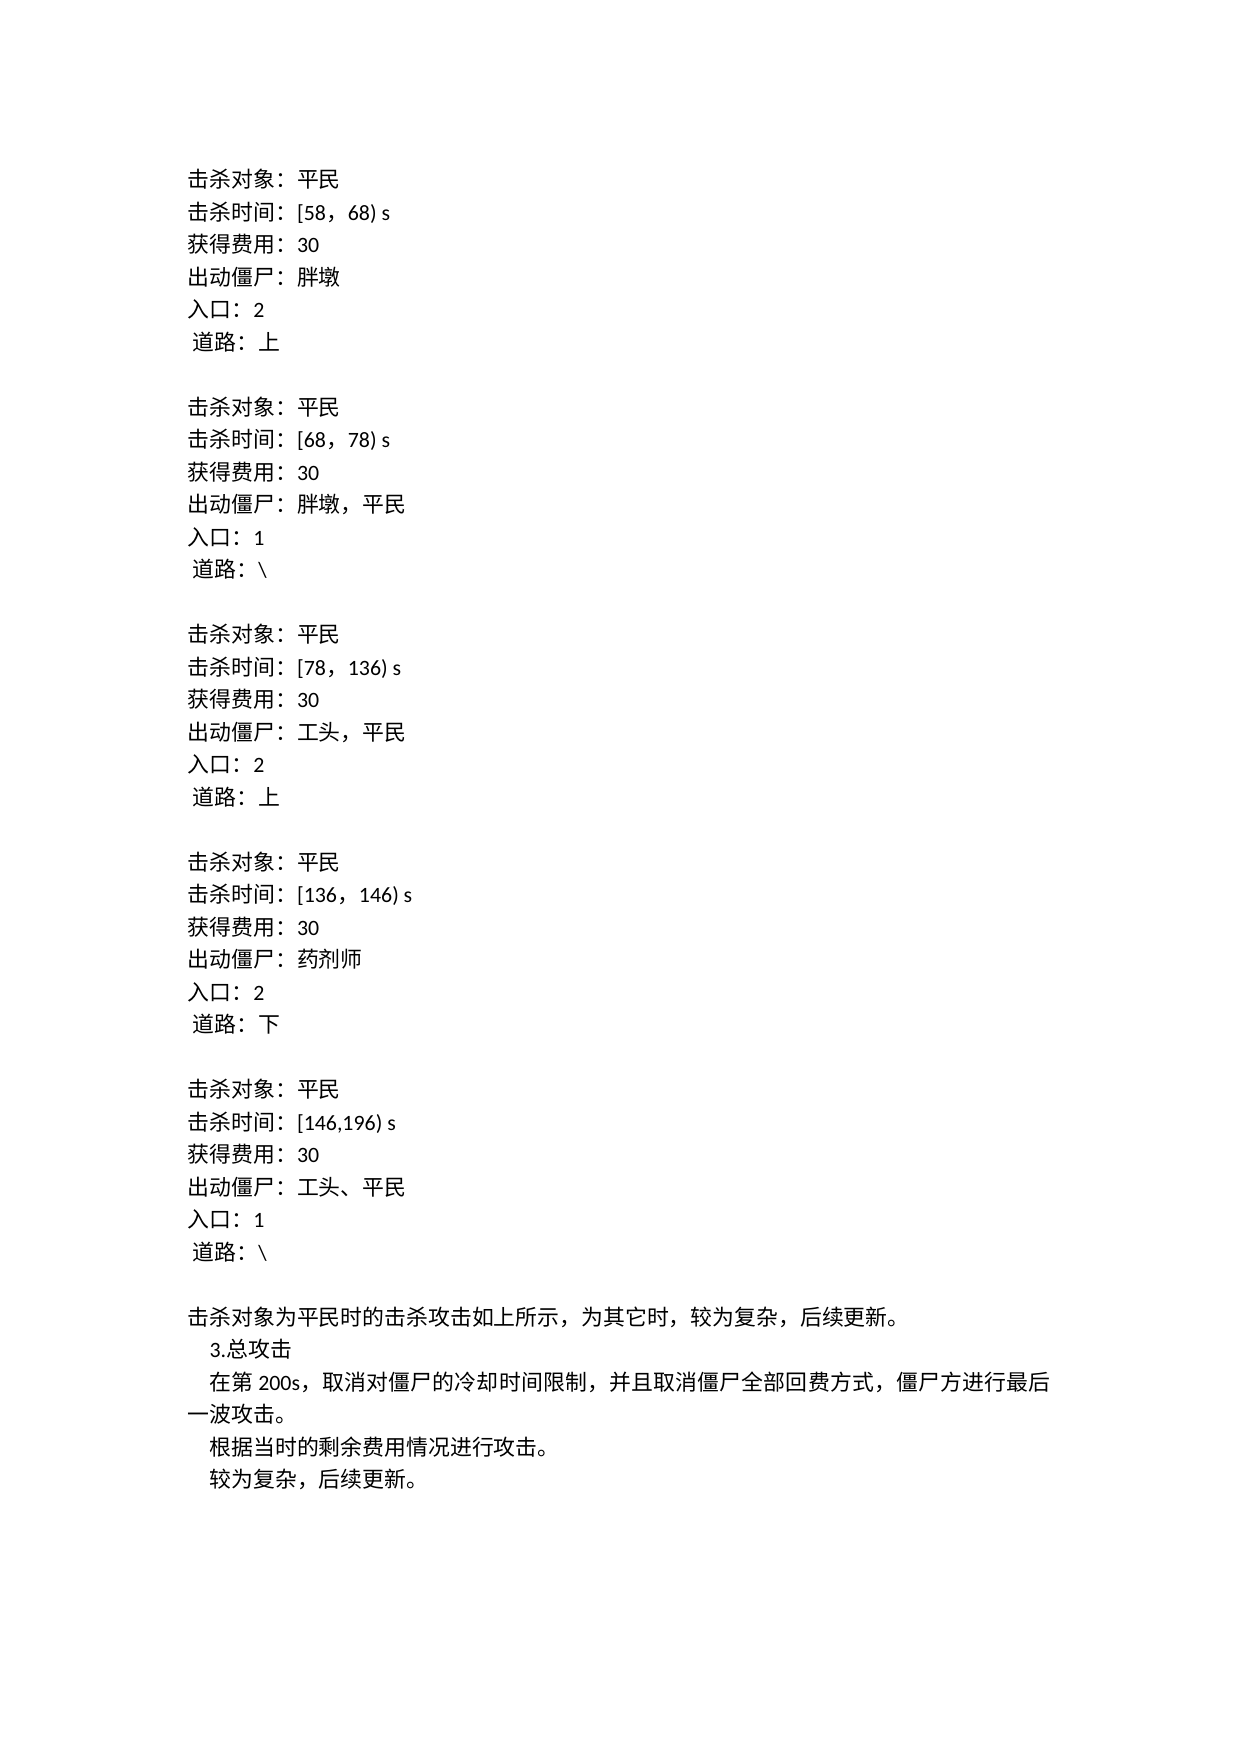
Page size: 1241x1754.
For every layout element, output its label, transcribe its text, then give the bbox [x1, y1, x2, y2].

text 击杀时间：[58，68) s [187, 194, 1053, 227]
text 入口：1 [187, 1202, 1053, 1234]
text 获得费用：30 [187, 1137, 1053, 1169]
text 击杀对象：平民 [187, 1072, 1053, 1104]
text 道路：上 [187, 324, 1053, 357]
text 击杀对象：平民 [187, 844, 1053, 877]
text 出动僵尸：胖墩 [187, 259, 1053, 292]
text 击杀对象为平民时的击杀攻击如上所示，为其它时，较为复杂，后续更新。 [187, 1299, 1053, 1332]
text 击杀时间：[78，136) s [187, 649, 1053, 682]
text 出动僵尸：药剂师 [187, 942, 1053, 974]
text 出动僵尸：胖墩，平民 [187, 487, 1053, 519]
text 入口：2 [187, 292, 1053, 324]
text 击杀对象：平民 [187, 162, 1053, 194]
text 获得费用：30 [187, 682, 1053, 714]
text 入口：2 [187, 974, 1053, 1007]
text 道路：上 [187, 779, 1053, 812]
text 根据当时的剩余费用情况进行攻击。 [187, 1429, 1053, 1462]
text 道路：下 [187, 1007, 1053, 1039]
text 击杀对象：平民 [187, 389, 1053, 422]
text 3.总攻击 [187, 1332, 1053, 1364]
text 获得费用：30 [187, 227, 1053, 259]
text 较为复杂，后续更新。 [187, 1462, 1053, 1494]
text 获得费用：30 [187, 909, 1053, 942]
text 击杀时间：[68，78) s [187, 422, 1053, 454]
text 道路：\ [187, 552, 1053, 584]
text 在第200s，取消对僵尸的冷却时间限制，并且取消僵尸全部回费方式，僵尸方进行最后一波攻击。 [187, 1364, 1053, 1429]
text 入口：1 [187, 519, 1053, 552]
text 击杀时间：[136，146) s [187, 877, 1053, 909]
text 获得费用：30 [187, 454, 1053, 487]
text 入口：2 [187, 747, 1053, 779]
text 出动僵尸：工头、平民 [187, 1169, 1053, 1202]
text 道路：\ [187, 1234, 1053, 1267]
text 出动僵尸：工头，平民 [187, 714, 1053, 747]
text 击杀时间：[146,196) s [187, 1104, 1053, 1137]
text 击杀对象：平民 [187, 617, 1053, 649]
